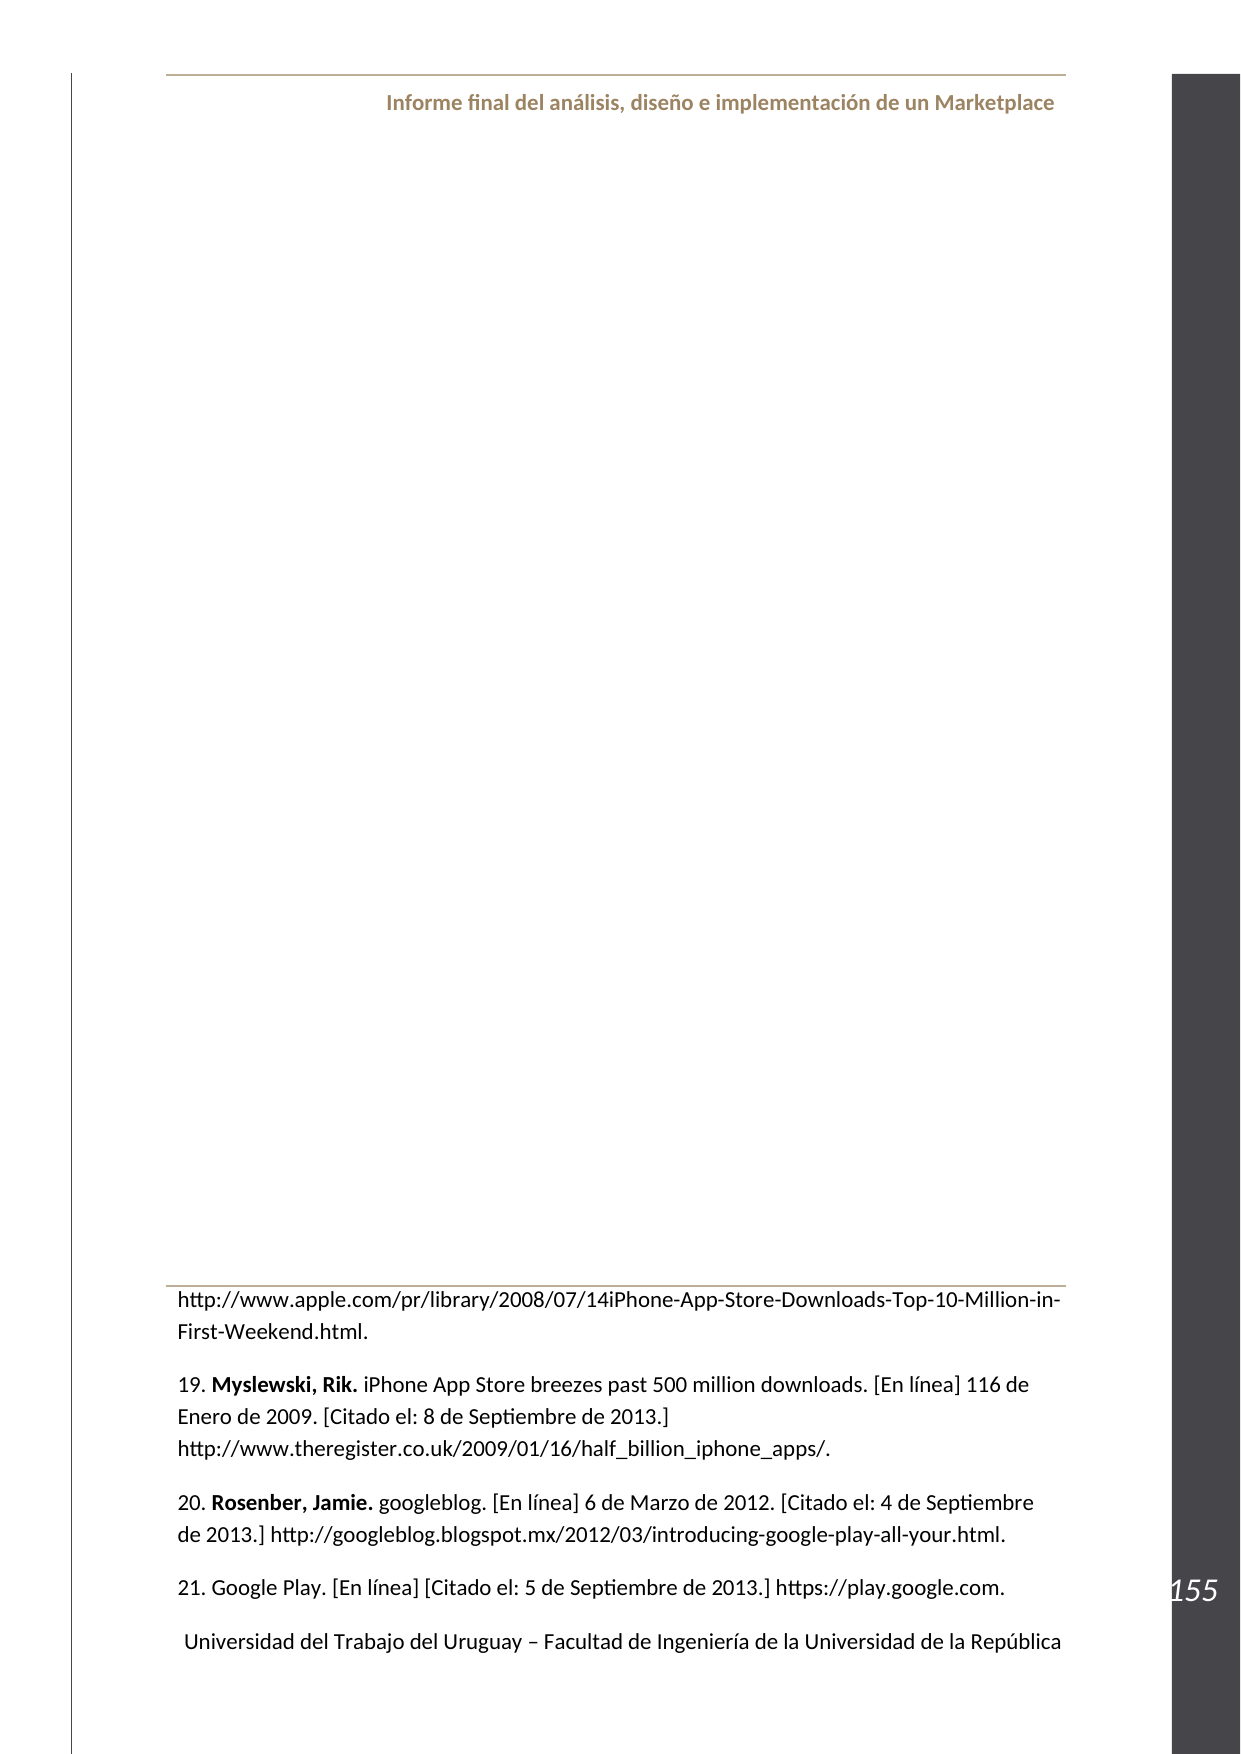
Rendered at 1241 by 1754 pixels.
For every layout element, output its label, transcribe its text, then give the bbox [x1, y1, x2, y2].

text 18. Apple Press Info. iPhone App Store Downloads Top 10 Million in First Weekend. [En línea] 14 de Julio de 2008. [Citado el: 8 de Septiembre de 2013.] http://www.apple.com/pr/library/2008/07/14iPhone-App-Store-Downloads-Top-10-Million-in-First-Weekend.html. [177, 1287, 1063, 1345]
text 19. Myslewski, Rik. iPhone App Store breezes past 500 million downloads. [En línea] 116 de Enero de 2009. [Citado el: 8 de Septiembre de 2013.] http://www.theregister.co.uk/2009/01/16/half_billion_iphone_apps/. [177, 1370, 1063, 1463]
text 21. Google Play. [En línea] [Citado el: 5 de Septiembre de 2013.] https://play.google.com. [177, 1573, 1063, 1601]
text 20. Rosenber, Jamie. googleblog. [En línea] 6 de Marzo de 2012. [Citado el: 4 de Septiembre de 2013.] http://googleblog.blogspot.mx/2012/03/introducing-google-play-all-your.html. [177, 1488, 1063, 1548]
